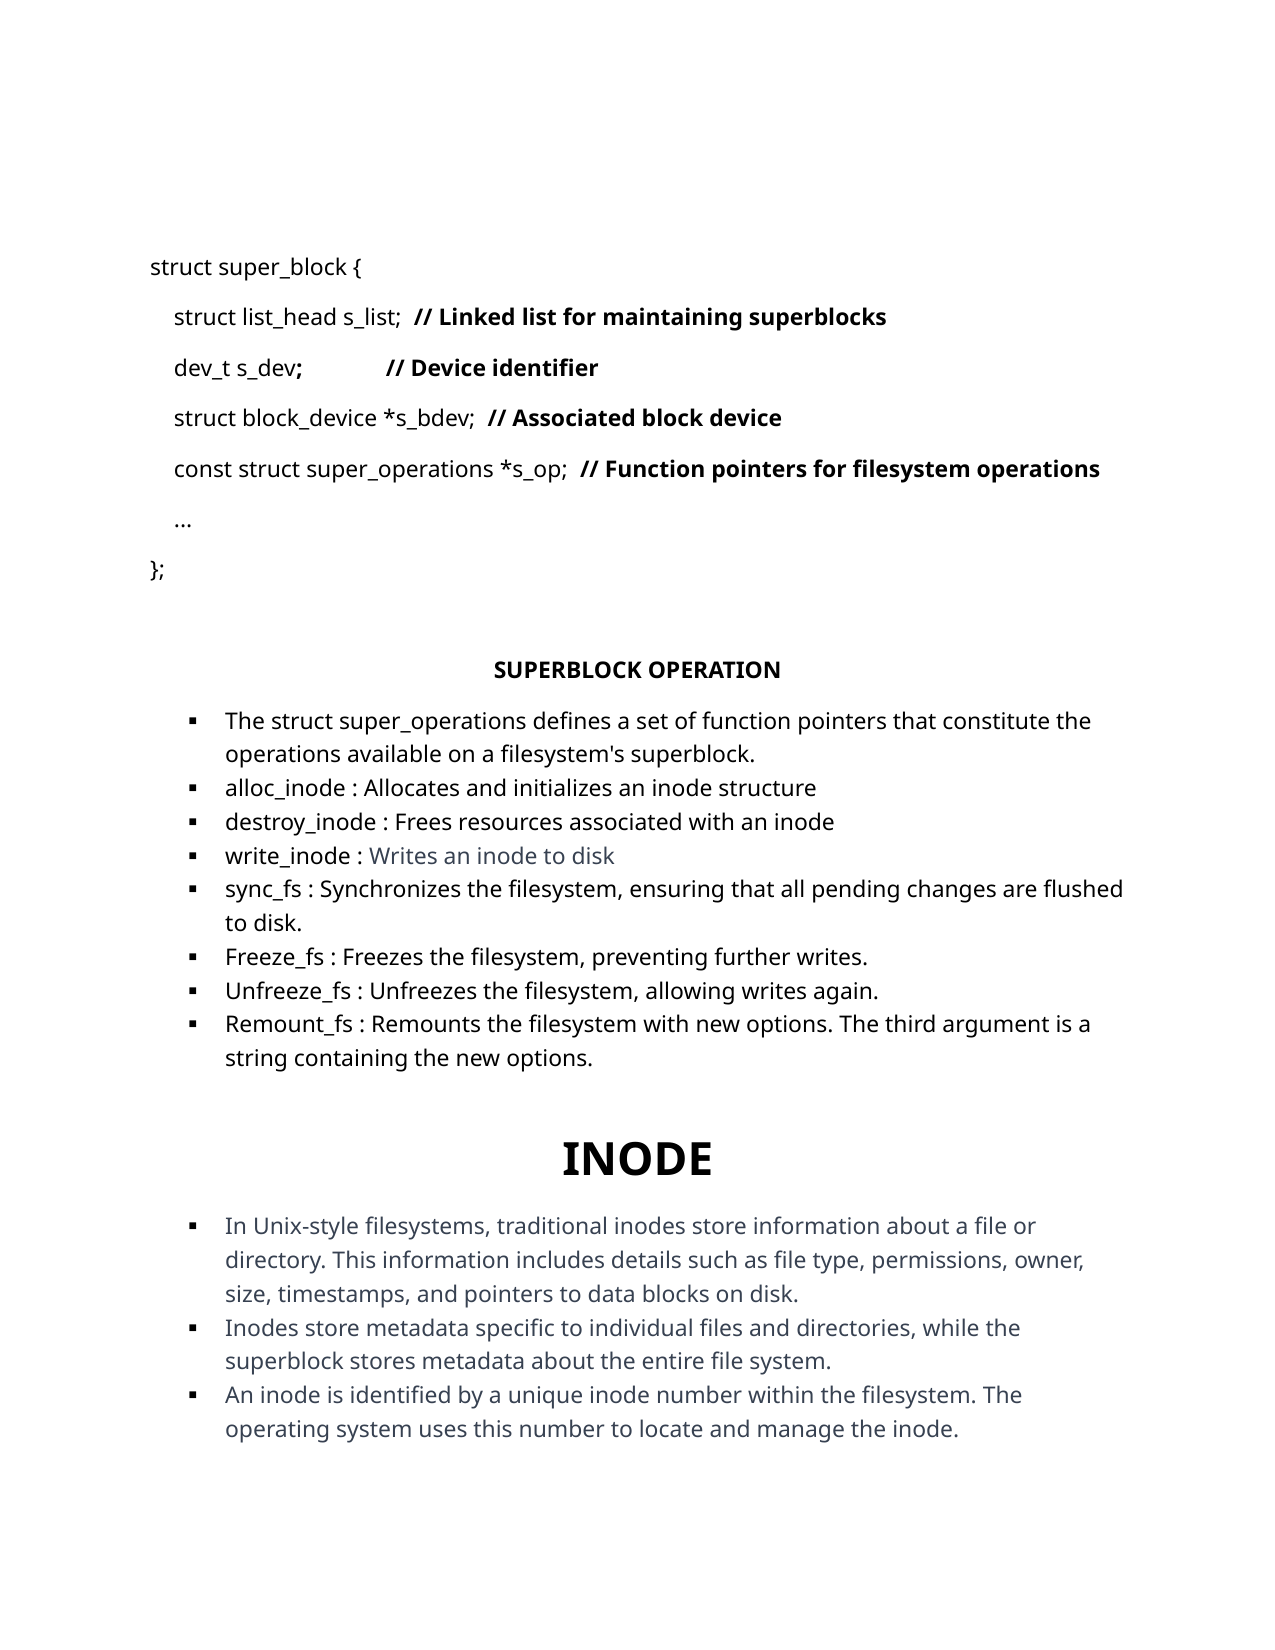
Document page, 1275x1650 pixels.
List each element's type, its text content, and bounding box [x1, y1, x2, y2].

list An inode is identified by a unique inode number within the filesystem. The operating system uses this number to locate and manage the inode. [187, 1379, 1125, 1444]
text ... [150, 503, 1125, 534]
list alloc_inode : Allocates and initializes an inode structure [187, 772, 1125, 803]
list destroy_inode : Frees resources associated with an inode [187, 806, 1125, 837]
list The struct super_operations defines a set of function pointers that constitute the operations available on a filesystem's superblock. [187, 704, 1125, 769]
text struct super_block { [150, 251, 1125, 282]
text INODE [150, 1126, 1125, 1189]
list write_inode : Writes an inode to disk [187, 839, 1125, 871]
list sync_fs : Synchronizes the filesystem, ensuring that all pending changes are flushed to disk. [187, 873, 1125, 938]
text }; [150, 553, 1125, 584]
list Remount_fs : Remounts the filesystem with new options. The third argument is a string containing the new options. [187, 1008, 1125, 1073]
text struct list_head s_list; // Linked list for maintaining superblocks [150, 301, 1125, 332]
list Unfreeze_fs : Unfreezes the filesystem, allowing writes again. [187, 974, 1125, 1006]
text dev_t s_dev; // Device identifier [150, 352, 1125, 383]
text struct block_device *s_bdev; // Associated block device [150, 402, 1125, 433]
text const struct super_operations *s_op; // Function pointers for filesystem operations [150, 452, 1125, 484]
list Freeze_fs : Freezes the filesystem, preventing further writes. [187, 941, 1125, 972]
list In Unix-style filesystems, traditional inodes store information about a file or directory. This information includes details such as file type, permissions, owner, size, timestamps, and pointers to data blocks on disk. [187, 1210, 1125, 1309]
text SUPERBLOCK OPERATION [150, 654, 1125, 685]
list Inodes store metadata specific to individual files and directories, while the superblock stores metadata about the entire file system. [187, 1311, 1125, 1376]
